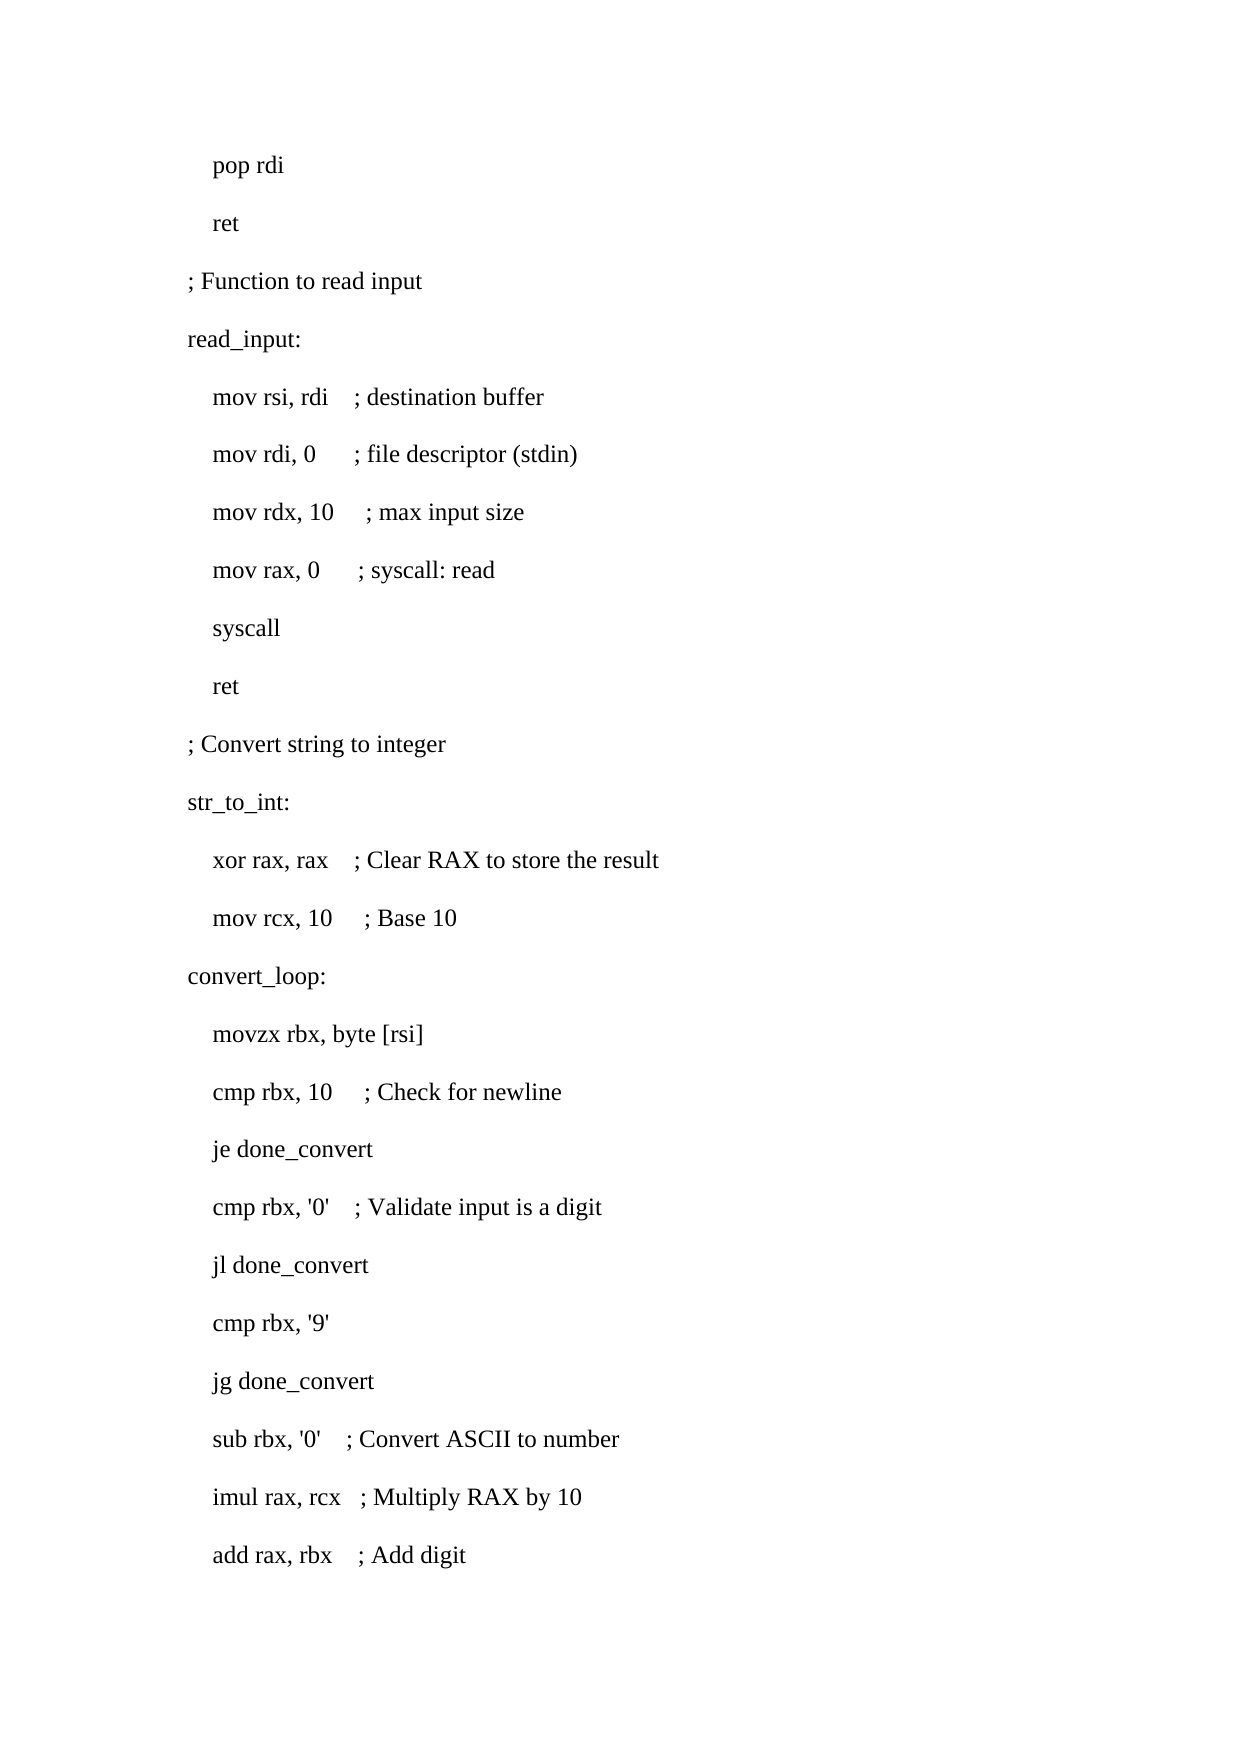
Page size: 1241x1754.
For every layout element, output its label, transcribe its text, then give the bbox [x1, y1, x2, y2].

text cmp rbx, 10 ; Check for newline [187, 1077, 1053, 1105]
text mov rsi, rdi ; destination buffer [187, 382, 1053, 410]
text ret [187, 208, 1053, 237]
text ; Function to read input [187, 266, 1053, 294]
text add rax, rbx ; Add digit [187, 1540, 1053, 1569]
text mov rax, 0 ; syscall: read [187, 555, 1053, 584]
text cmp rbx, '9' [187, 1308, 1053, 1337]
text convert_loop: [187, 961, 1053, 989]
text xor rax, rax ; Clear RAX to store the result [187, 845, 1053, 874]
text je done_convert [187, 1134, 1053, 1163]
text ; Convert string to integer [187, 729, 1053, 758]
text syscall [187, 613, 1053, 642]
text mov rcx, 10 ; Base 10 [187, 903, 1053, 932]
text movzx rbx, byte [rsi] [187, 1019, 1053, 1047]
text mov rdx, 10 ; max input size [187, 497, 1053, 526]
text ret [187, 671, 1053, 700]
text cmp rbx, '0' ; Validate input is a digit [187, 1192, 1053, 1221]
text jg done_convert [187, 1366, 1053, 1395]
text jl done_convert [187, 1250, 1053, 1279]
text imul rax, rcx ; Multiply RAX by 10 [187, 1482, 1053, 1511]
text pop rdi [187, 150, 1053, 179]
text str_to_int: [187, 787, 1053, 816]
text read_input: [187, 324, 1053, 352]
text sub rbx, '0' ; Convert ASCII to number [187, 1424, 1053, 1453]
text mov rdi, 0 ; file descriptor (stdin) [187, 439, 1053, 468]
